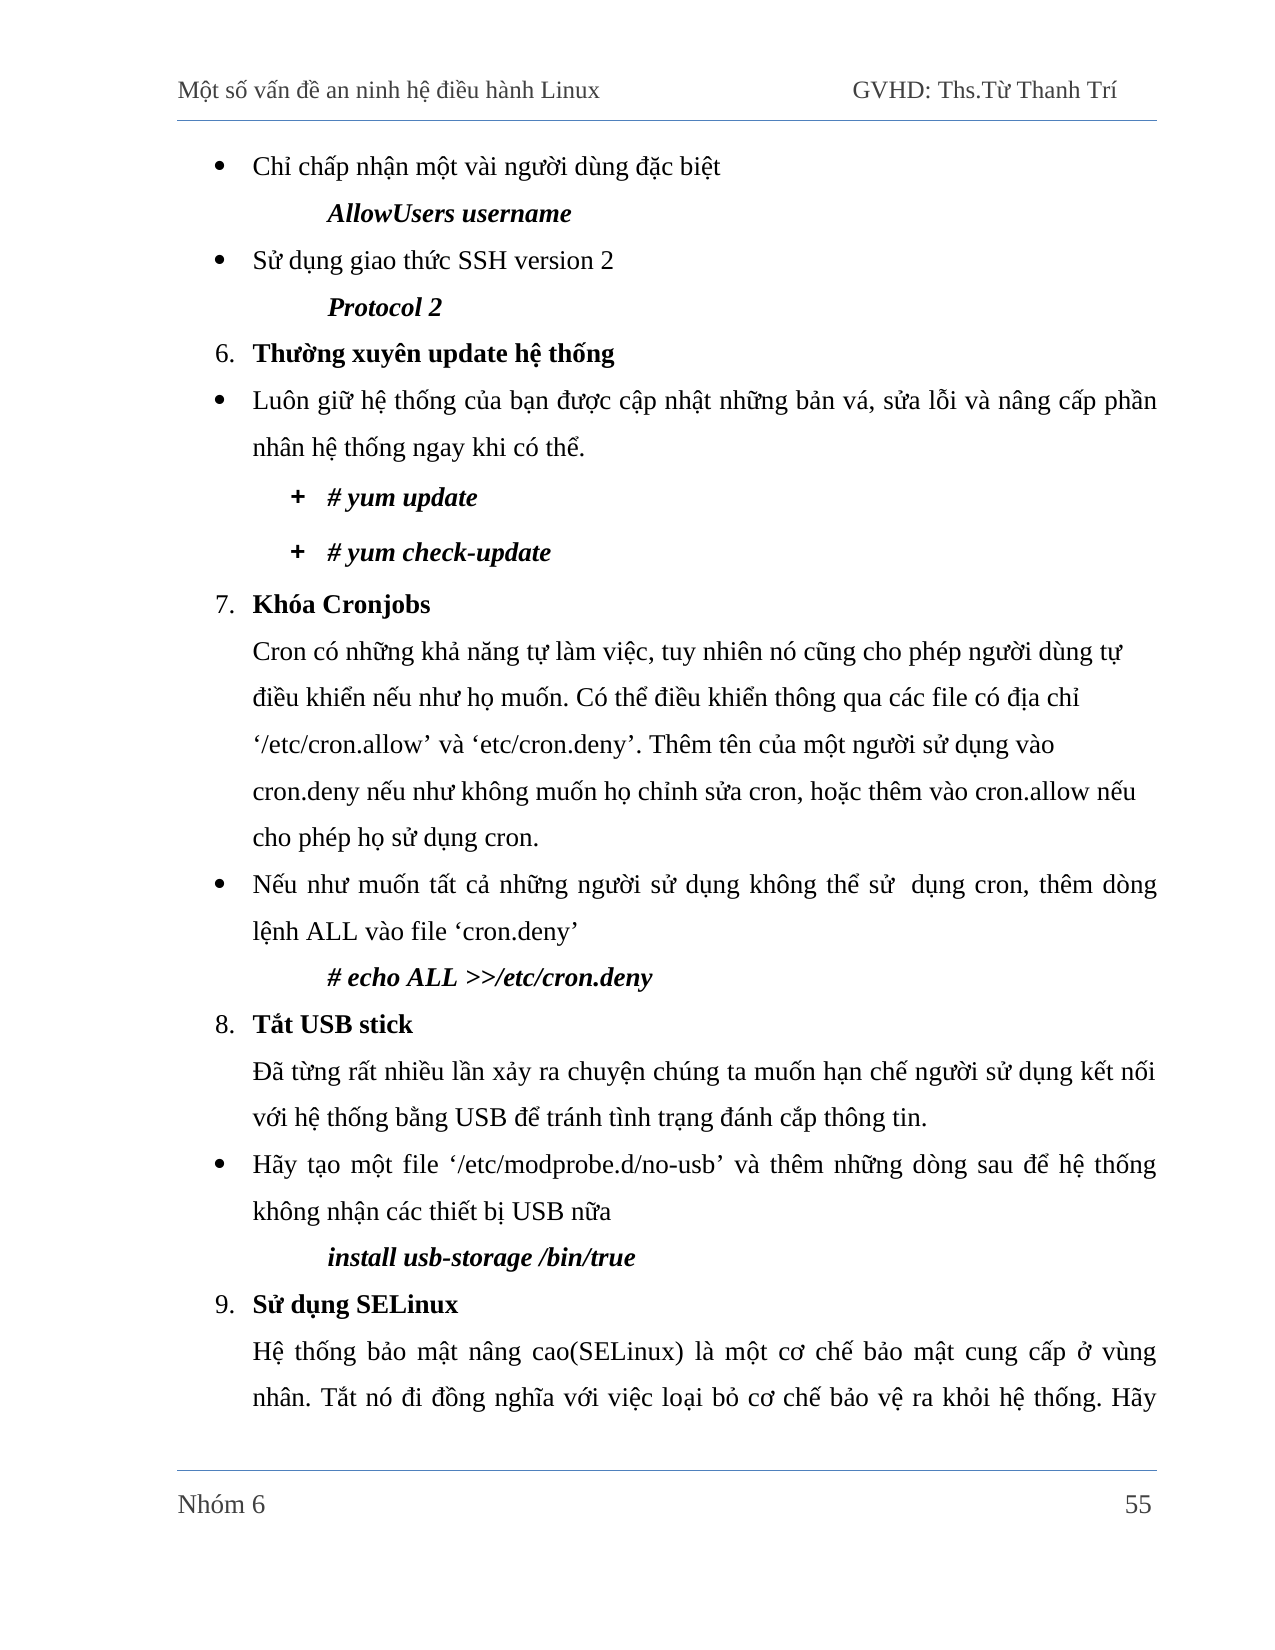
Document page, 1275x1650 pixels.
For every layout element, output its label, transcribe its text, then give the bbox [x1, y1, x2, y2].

list # yum check-update [290, 533, 1157, 569]
list AllowUsers username [290, 197, 1157, 228]
list Luôn giữ hệ thống của bạn được cập nhật những bản vá, sửa lỗi và nâng cấp phần nhân hệ thống ngay khi có thể. [215, 384, 1157, 462]
list Sử dụng giao thức SSH version 2 [215, 244, 1157, 275]
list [252, 1335, 1157, 1413]
list Sử dụng SELinux [215, 1288, 1157, 1319]
list Khóa Cronjobs Cron có những khả năng tự làm việc, tuy nhiên nó cũng cho phép người dùng tự điều khiển nếu như họ muốn. Có thể điều khiển thông qua các file có địa chỉ ‘/etc/cron.allow’ và ‘etc/cron.deny’. Thêm tên của một người sử dụng vào cron.deny nếu như không muốn họ chỉnh sửa cron, hoặc thêm vào cron.allow nếu cho phép họ sử dụng cron. [215, 588, 1157, 852]
list Đã từng rất nhiều lần xảy ra chuyện chúng ta muốn hạn chế người sử dụng kết nối với hệ thống bằng USB để tránh tình trạng đánh cắp thông tin. [252, 1055, 1157, 1133]
list Nếu như muốn tất cả những người sử dụng không thể sử dụng cron, thêm dòng lệnh ALL vào file ‘cron.deny’ [215, 868, 1157, 946]
list Chỉ chấp nhận một vài người dùng đặc biệt [215, 150, 1157, 181]
list Thường xuyên update hệ thống [215, 337, 1157, 368]
list Protocol 2 [252, 291, 1157, 322]
list Tắt USB stick [215, 1008, 1157, 1039]
list # echo ALL >>/etc/cron.deny [252, 961, 1157, 993]
list install usb-storage /bin/true [252, 1242, 1157, 1273]
list Hãy tạo một file ‘/etc/modprobe.d/no-usb’ và thêm những dòng sau để hệ thống không nhận các thiết bị USB nữa [215, 1148, 1157, 1226]
list # yum update [290, 477, 1157, 514]
